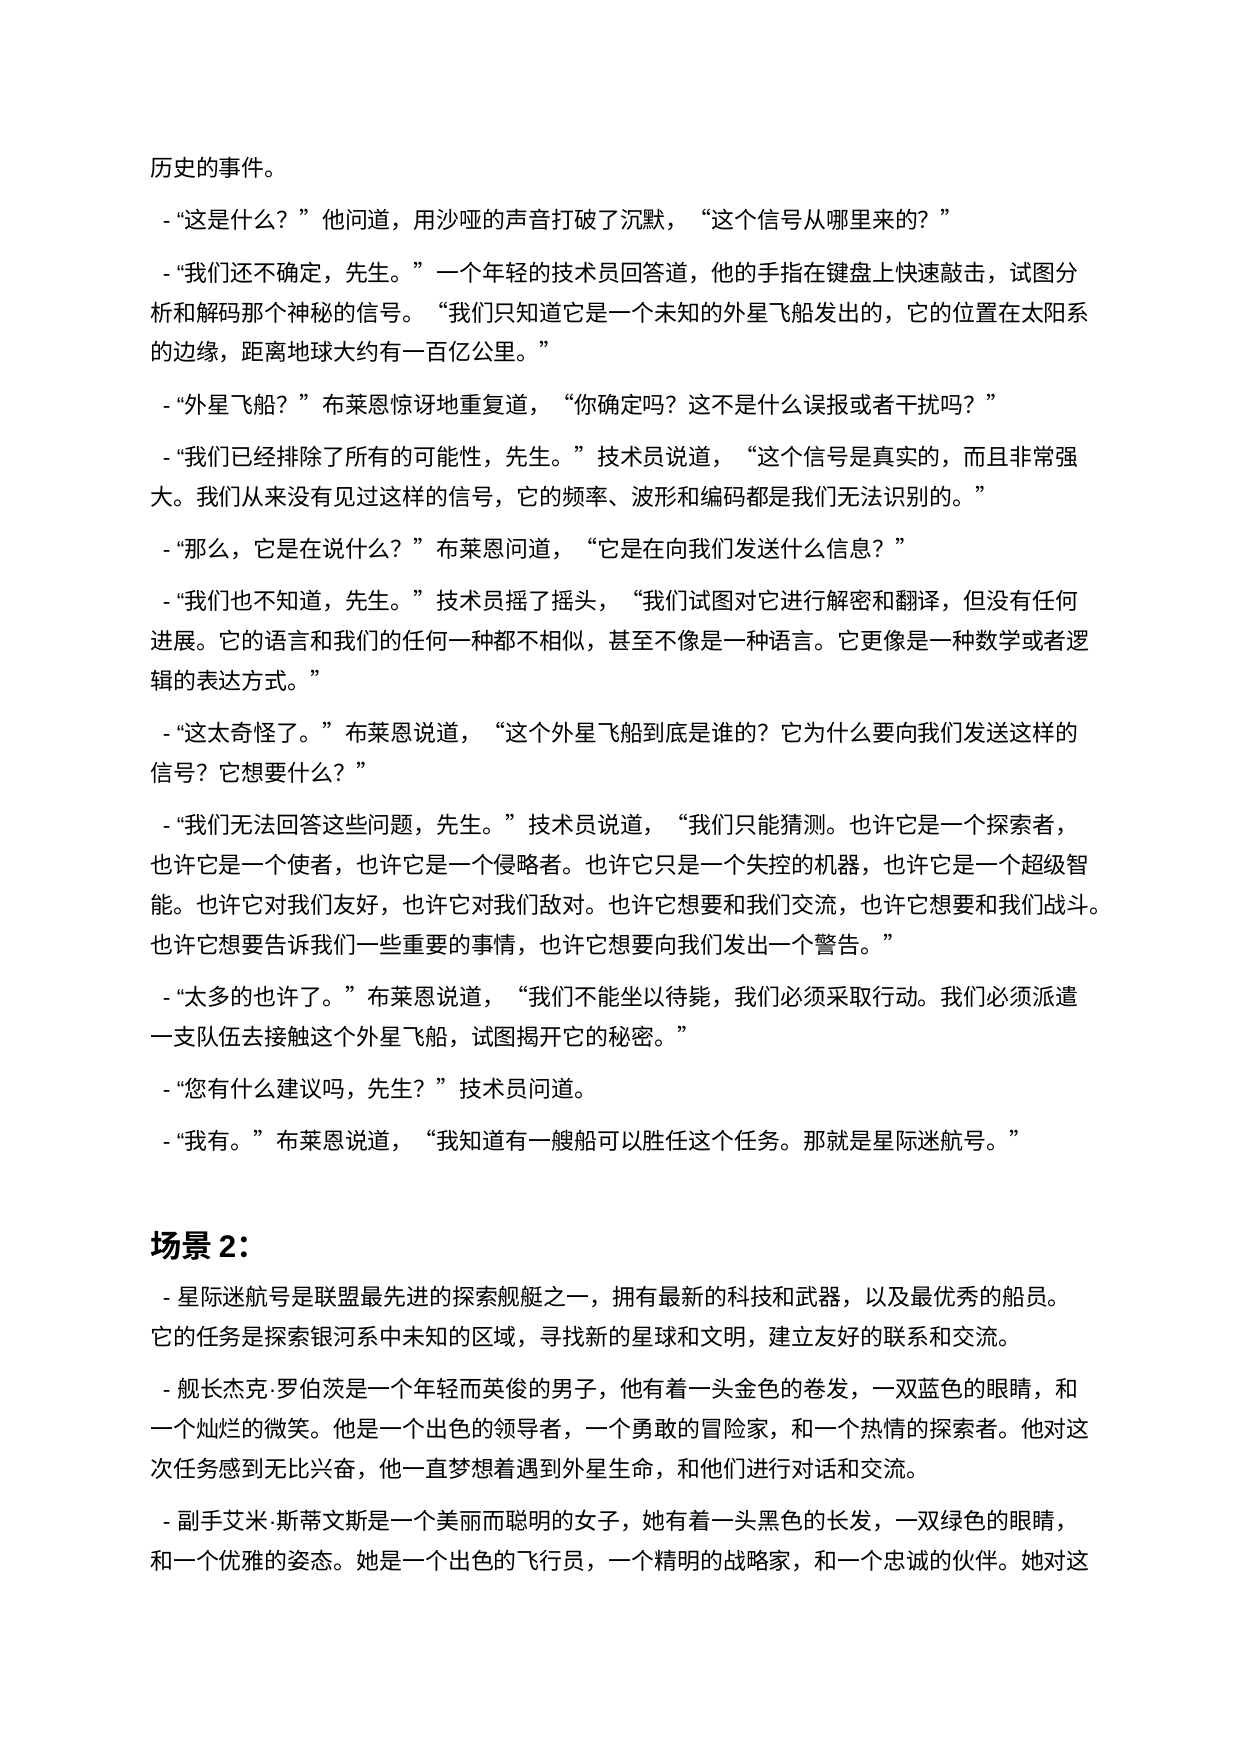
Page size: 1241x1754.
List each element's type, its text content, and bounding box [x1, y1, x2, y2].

text - “我们无法回答这些问题，先生。”技术员说道，“我们只能猜测。也许它是一个探索者，也许它是一个使者，也许它是一个侵略者。也许它只是一个失控的机器，也许它是一个超级智能。也许它对我们友好，也许它对我们敌对。也许它想要和我们交流，也许它想要和我们战斗。也许它想要告诉我们一些重要的事情，也许它想要向我们发出一个警告。” [150, 807, 1090, 960]
text - 舰长杰克·罗伯茨是一个年轻而英俊的男子，他有着一头金色的卷发，一双蓝色的眼睛，和一个灿烂的微笑。他是一个出色的领导者，一个勇敢的冒险家，和一个热情的探索者。他对这次任务感到无比兴奋，他一直梦想着遇到外星生命，和他们进行对话和交流。 [150, 1371, 1090, 1484]
text - “太多的也许了。”布莱恩说道，“我们不能坐以待毙，我们必须采取行动。我们必须派遣一支队伍去接触这个外星飞船，试图揭开它的秘密。” [150, 979, 1090, 1052]
text - “我们还不确定，先生。”一个年轻的技术员回答道，他的手指在键盘上快速敲击，试图分析和解码那个神秘的信号。“我们只知道它是一个未知的外星飞船发出的，它的位置在太阳系的边缘，距离地球大约有一百亿公里。” [150, 254, 1090, 367]
text - “这太奇怪了。”布莱恩说道，“这个外星飞船到底是谁的？它为什么要向我们发送这样的信号？它想要什么？” [150, 715, 1090, 788]
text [150, 150, 1090, 183]
text - “我们也不知道，先生。”技术员摇了摇头，“我们试图对它进行解密和翻译，但没有任何进展。它的语言和我们的任何一种都不相似，甚至不像是一种语言。它更像是一种数学或者逻辑的表达方式。” [150, 583, 1090, 696]
text - “外星飞船？”布莱恩惊讶地重复道，“你确定吗？这不是什么误报或者干扰吗？” [150, 386, 1090, 420]
text - 星际迷航号是联盟最先进的探索舰艇之一，拥有最新的科技和武器，以及最优秀的船员。它的任务是探索银河系中未知的区域，寻找新的星球和文明，建立友好的联系和交流。 [150, 1279, 1090, 1352]
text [150, 1503, 1090, 1576]
text - “您有什么建议吗，先生？”技术员问道。 [150, 1071, 1090, 1104]
text - “我有。”布莱恩说道，“我知道有一艘船可以胜任这个任务。那就是星际迷航号。” [150, 1123, 1090, 1156]
text - “我们已经排除了所有的可能性，先生。”技术员说道，“这个信号是真实的，而且非常强大。我们从来没有见过这样的信号，它的频率、波形和编码都是我们无法识别的。” [150, 439, 1090, 512]
text - “这是什么？”他问道，用沙哑的声音打破了沉默，“这个信号从哪里来的？” [150, 202, 1090, 236]
text - “那么，它是在说什么？”布莱恩问道，“它是在向我们发送什么信息？” [150, 531, 1090, 564]
